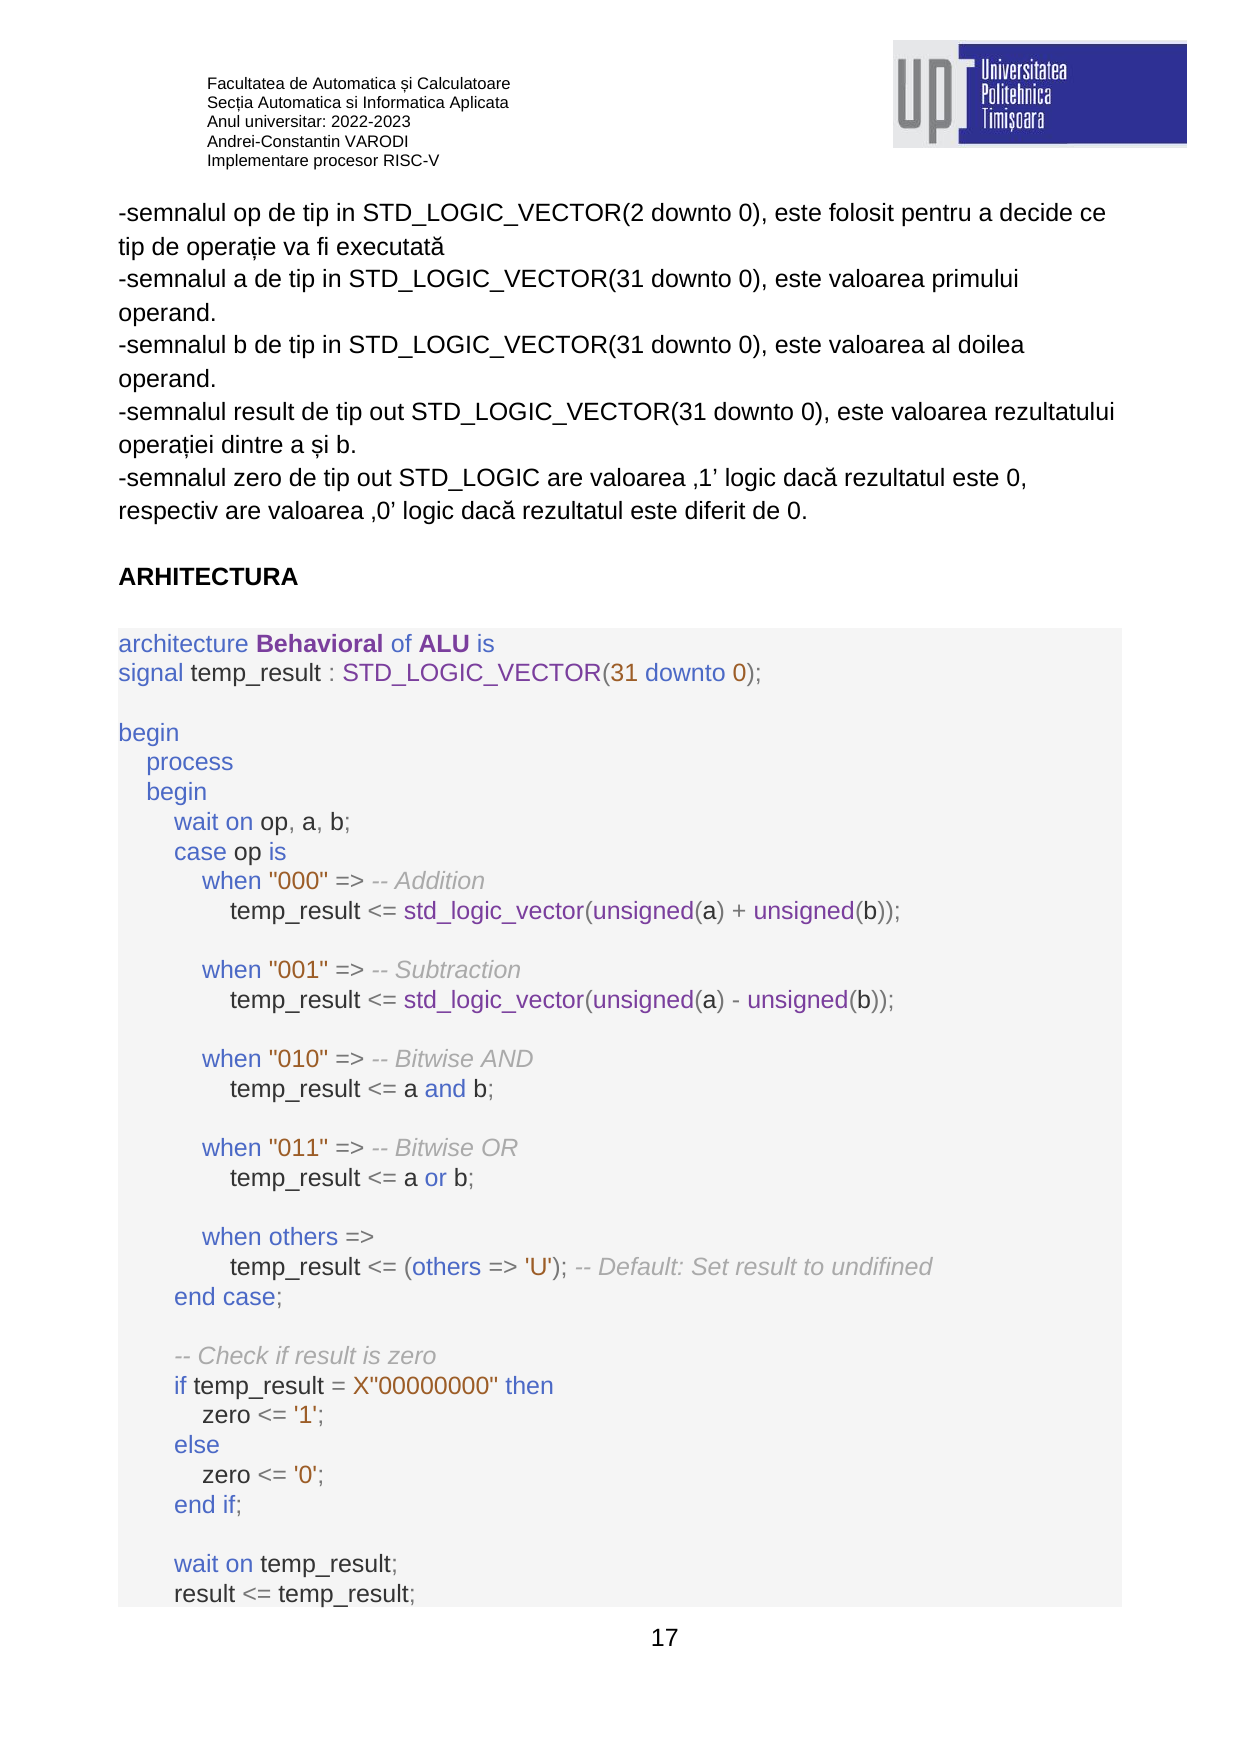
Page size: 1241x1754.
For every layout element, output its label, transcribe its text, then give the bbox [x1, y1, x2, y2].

text -semnalul result de tip out STD_LOGIC_VECTOR(31 downto 0), este valoarea rezultatului operației dintre a și b. [118, 397, 1122, 458]
text temp_result <= a or b; [118, 1162, 1122, 1192]
text when others => [118, 1221, 1122, 1251]
text signal temp_result : STD_LOGIC_VECTOR(31 downto 0); [118, 657, 1122, 687]
text temp_result <= (others => 'U'); -- Default: Set result to undifined [118, 1251, 1122, 1281]
text -- Check if result is zero [118, 1340, 1122, 1370]
text begin [118, 717, 1122, 746]
text zero <= '0'; [118, 1459, 1122, 1489]
text temp_result <= std_logic_vector(unsigned(a) - unsigned(b)); [118, 984, 1122, 1014]
text end if; [118, 1489, 1122, 1518]
picture [893, 40, 1187, 148]
text begin [118, 776, 1122, 806]
text when "001" => -- Subtraction [118, 954, 1122, 984]
text when "011" => -- Bitwise OR [118, 1132, 1122, 1162]
text wait on op, a, b; [118, 806, 1122, 836]
text architecture Behavioral of ALU is [118, 628, 1122, 657]
text -semnalul b de tip in STD_LOGIC_VECTOR(31 downto 0), este valoarea al doilea operand. [118, 331, 1122, 392]
text wait on temp_result; [118, 1548, 1122, 1578]
text -semnalul a de tip in STD_LOGIC_VECTOR(31 downto 0), este valoarea primului operand. [118, 264, 1122, 326]
text temp_result <= std_logic_vector(unsigned(a) + unsigned(b)); [118, 895, 1122, 924]
text -semnalul op de tip in STD_LOGIC_VECTOR(2 downto 0), este folosit pentru a decide ce tip de operație va fi executată [118, 198, 1122, 260]
text ARHITECTURA [118, 562, 1122, 590]
text case op is [118, 836, 1122, 865]
text end case; [118, 1281, 1122, 1311]
text when "000" => -- Addition [118, 865, 1122, 895]
text else [118, 1429, 1122, 1459]
text when "010" => -- Bitwise AND [118, 1043, 1122, 1073]
text process [118, 746, 1122, 776]
text if temp_result = X"00000000" then [118, 1370, 1122, 1399]
text -semnalul zero de tip out STD_LOGIC are valoarea ‚1’ logic dacă rezultatul este 0, respectiv are valoarea ‚0’ logic dacă rezultatul este diferit de 0. [118, 463, 1122, 524]
text result <= temp_result; [118, 1578, 1122, 1607]
text temp_result <= a and b; [118, 1073, 1122, 1103]
text zero <= '1'; [118, 1399, 1122, 1429]
